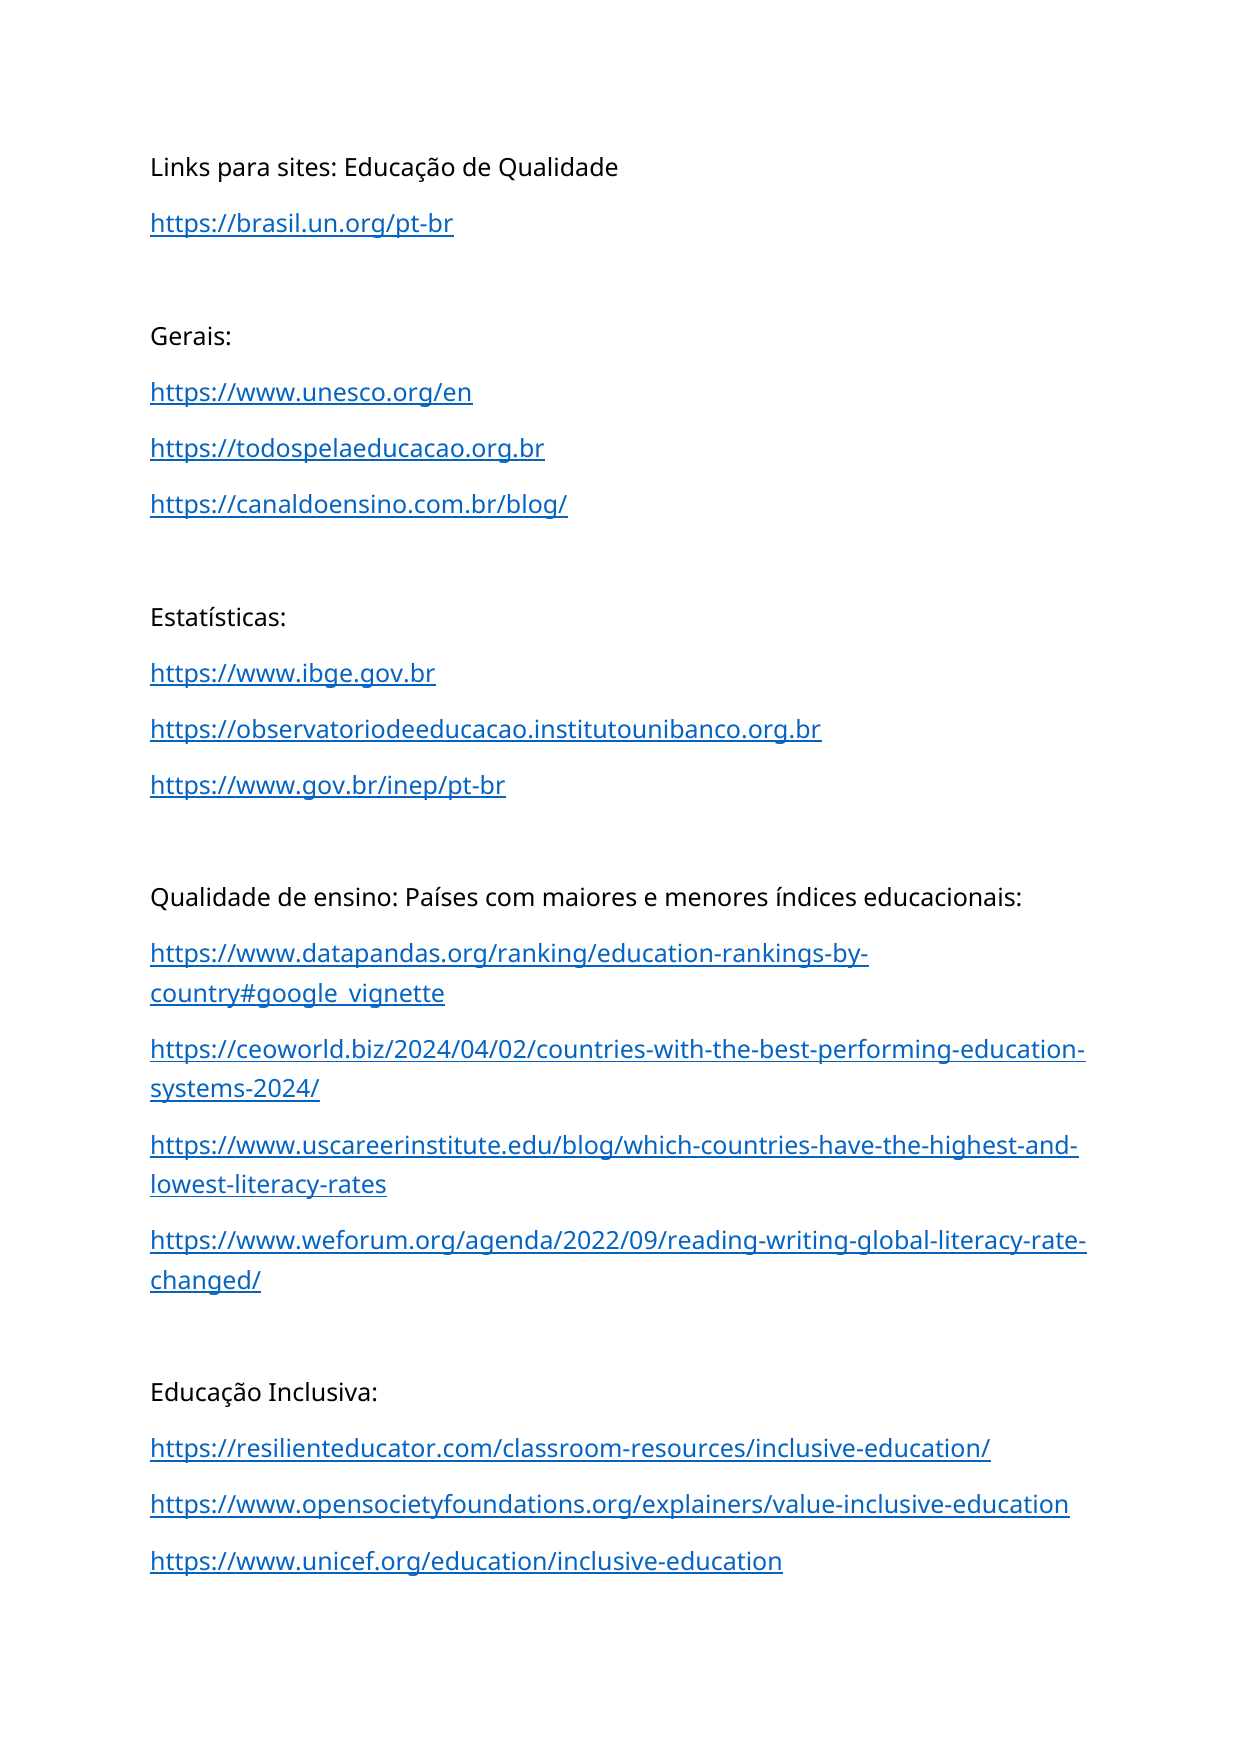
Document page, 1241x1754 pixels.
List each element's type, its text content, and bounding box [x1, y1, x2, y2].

text https://www.ibge.gov.br [150, 655, 1090, 689]
text https://www.gov.br/inep/pt-br [150, 768, 1090, 802]
text https://www.datapandas.org/ranking/education-rankings-by-country#google_vignette [150, 936, 1090, 1009]
text Estatísticas: [150, 599, 1090, 633]
text Gerais: [150, 318, 1090, 352]
text https://www.uscareerinstitute.edu/blog/which-countries-have-the-highest-and-lowest-literacy-rates [150, 1127, 1090, 1201]
text Links para sites: Educação de Qualidade [150, 150, 1090, 184]
text https://todospelaeducacao.org.br [150, 431, 1090, 465]
text https://brasil.un.org/pt-br [150, 206, 1090, 240]
text https://www.weforum.org/agenda/2022/09/reading-writing-global-literacy-rate-changed/ [150, 1223, 1090, 1296]
text Educação Inclusiva: [150, 1375, 1090, 1409]
text https://ceoworld.biz/2024/04/02/countries-with-the-best-performing-education-systems-2024/ [150, 1032, 1090, 1105]
text https://canaldoensino.com.br/blog/ [150, 487, 1090, 521]
text https://resilienteducator.com/classroom-resources/inclusive-education/ [150, 1431, 1090, 1465]
text https://www.opensocietyfoundations.org/explainers/value-inclusive-education [150, 1487, 1090, 1521]
text Qualidade de ensino: Países com maiores e menores índices educacionais: [150, 880, 1090, 914]
text https://www.unicef.org/education/inclusive-education [150, 1543, 1090, 1577]
text https://observatoriodeeducacao.institutounibanco.org.br [150, 711, 1090, 746]
text https://www.unesco.org/en [150, 374, 1090, 409]
